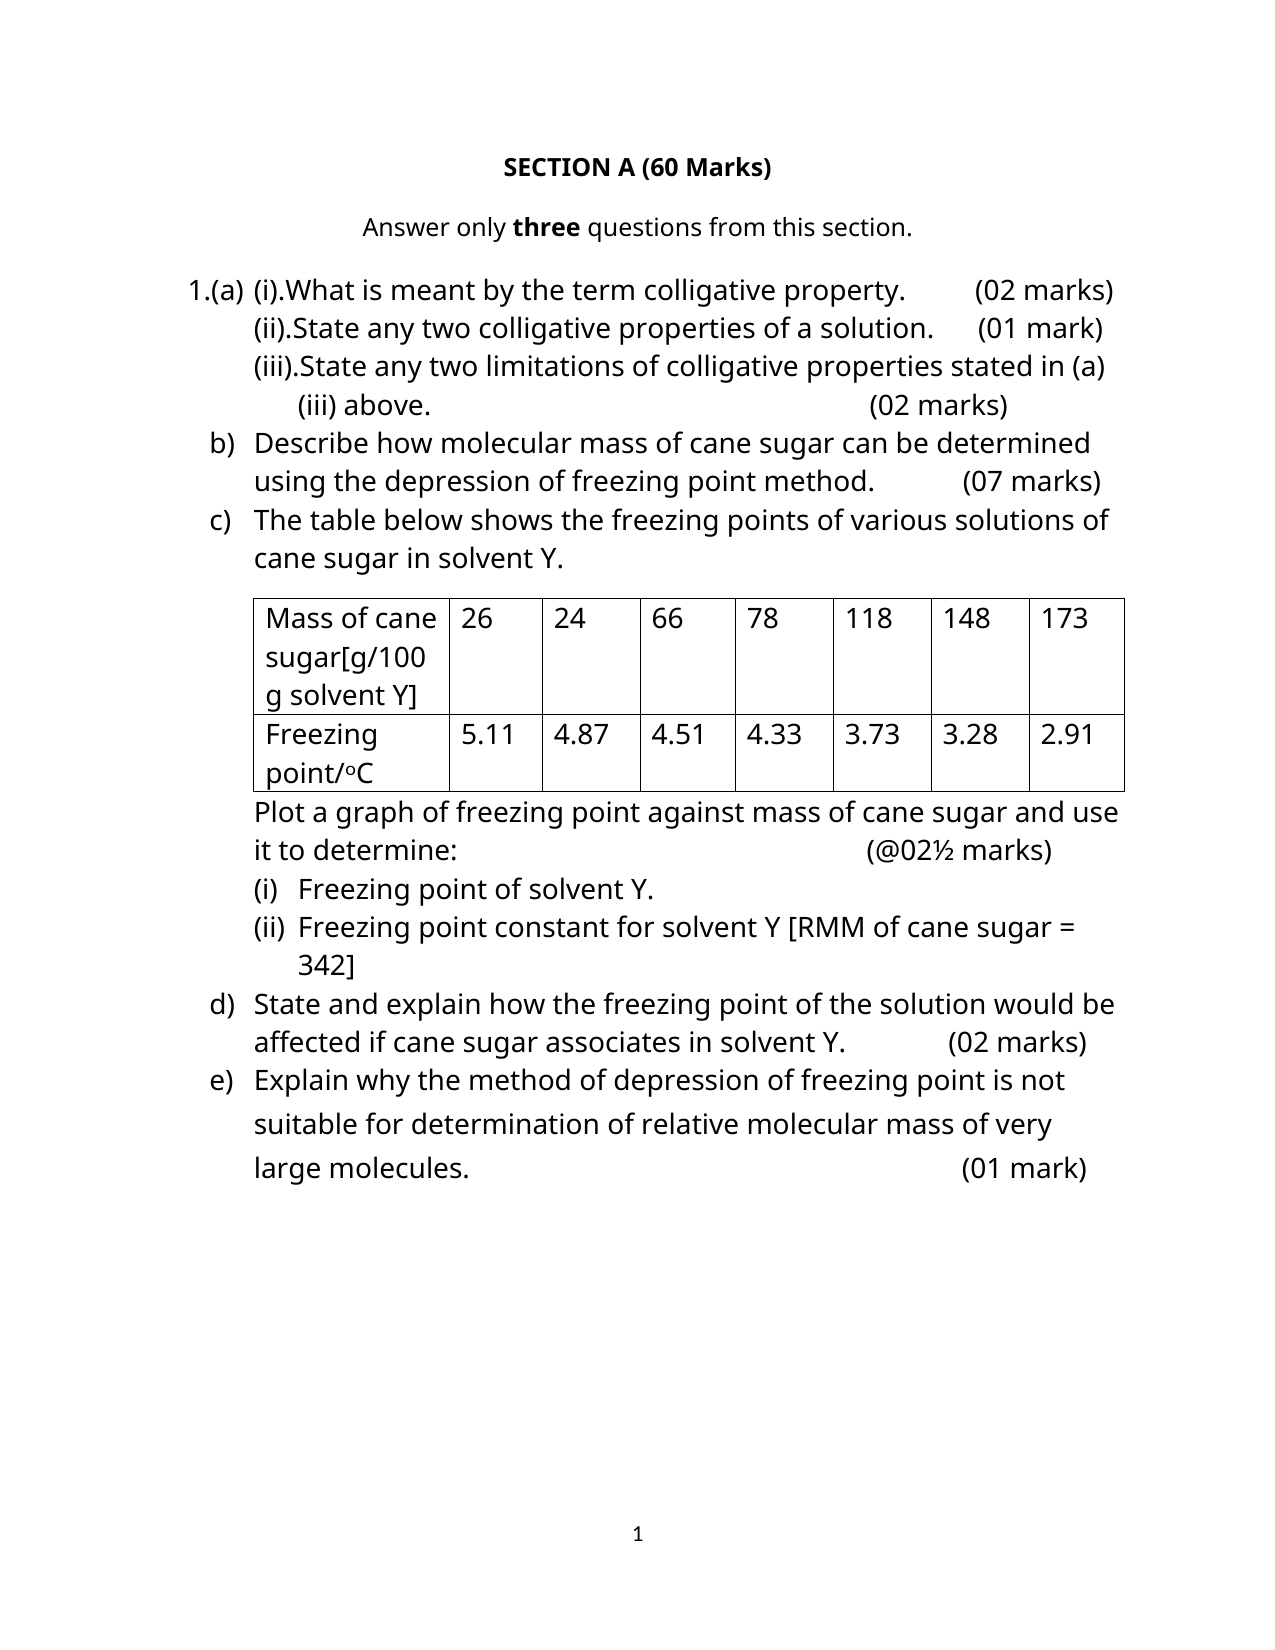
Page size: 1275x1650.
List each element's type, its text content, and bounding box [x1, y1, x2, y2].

list Plot a graph of freezing point against mass of cane sugar and use it to determine: (@02½ marks) [253, 792, 1125, 869]
table_header 173 [1030, 599, 1124, 713]
list (i).What is meant by the term colligative property. (02 marks) [187, 270, 1125, 308]
table_header 26 [450, 599, 542, 713]
table_cell 4.87 [543, 715, 640, 791]
table_header 66 [641, 599, 735, 713]
table_cell 4.33 [736, 715, 833, 791]
table_cell 3.73 [834, 715, 931, 791]
list State and explain how the freezing point of the solution would be affected if cane sugar associates in solvent Y. (02 marks) [209, 984, 1125, 1061]
table_cell Freezing point/ᵒC [254, 715, 449, 791]
table_cell 3.28 [932, 715, 1029, 791]
list Describe how molecular mass of cane sugar can be determined using the depression of freezing point method. (07 marks) [209, 423, 1125, 500]
text SECTION A (60 Marks) [150, 150, 1125, 184]
table_header Mass of cane sugar[g/100g solvent Y] [254, 599, 449, 713]
table_header 78 [736, 599, 833, 713]
table_cell 2.91 [1030, 715, 1124, 791]
table_header 148 [932, 599, 1029, 713]
list (iii).State any two limitations of colligative properties stated in (a) (iii) above. (02 marks) [253, 347, 1125, 423]
table_cell 5.11 [450, 715, 542, 791]
table_header 24 [543, 599, 640, 713]
table_header 118 [834, 599, 931, 713]
list Freezing point of solvent Y. [253, 869, 1125, 907]
list Freezing point constant for solvent Y [RMM of cane sugar = 342] [253, 907, 1125, 984]
text Answer only three questions from this section. [150, 210, 1125, 244]
list (ii).State any two colligative properties of a solution. (01 mark) [253, 308, 1125, 347]
list Explain why the method of depression of freezing point is not suitable for determination of relative molecular mass of very large molecules. (01 mark) [209, 1061, 1125, 1187]
table_cell 4.51 [641, 715, 735, 791]
list The table below shows the freezing points of various solutions of cane sugar in solvent Y. [209, 500, 1125, 577]
